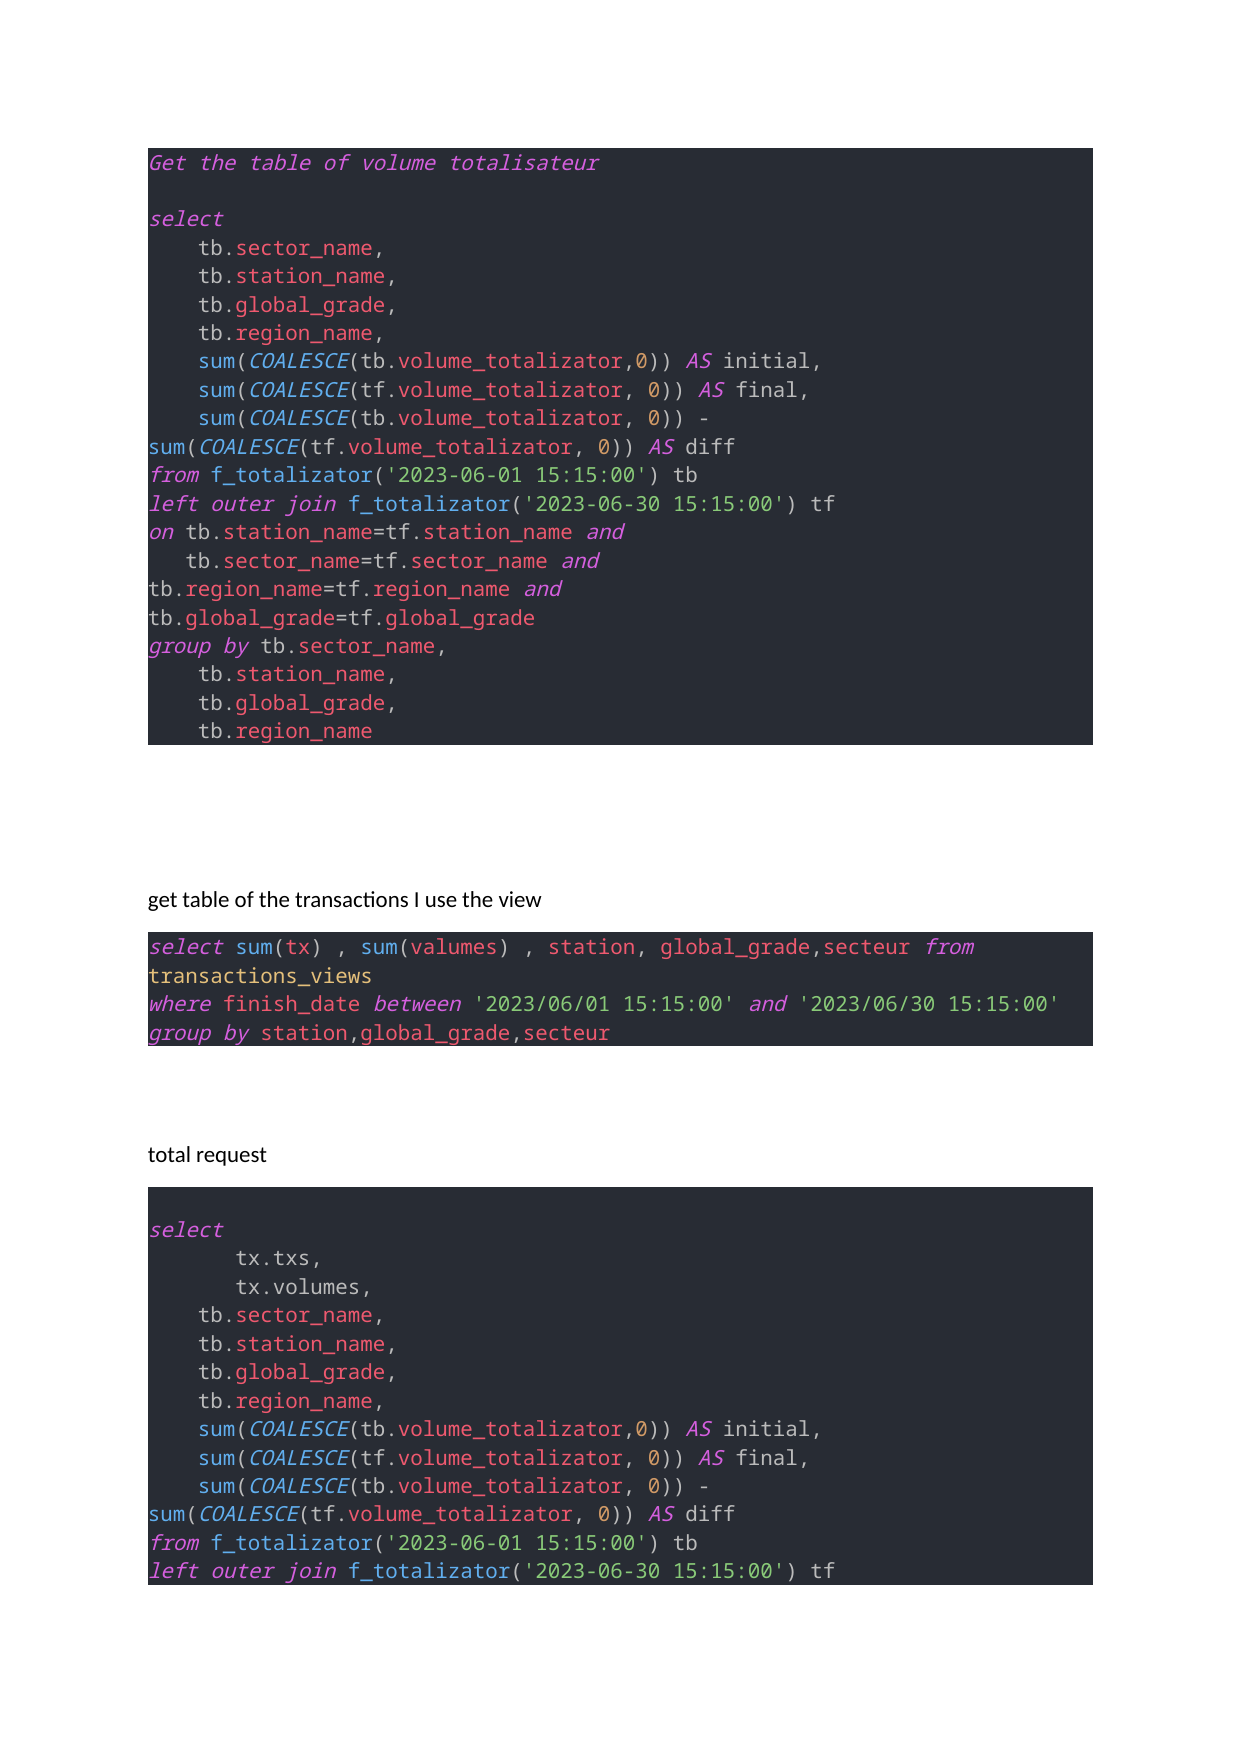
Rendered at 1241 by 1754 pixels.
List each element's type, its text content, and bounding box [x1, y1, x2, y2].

text select tb.sector_name, tb.station_name, tb.global_grade, tb.region_name, sum(COALESCE(tb.volume_totalizator,0)) AS initial, sum(COALESCE(tf.volume_totalizator, 0)) AS final, sum(COALESCE(tb.volume_totalizator, 0)) - sum(COALESCE(tf.volume_totalizator, 0)) AS diff from f_totalizator('2023-06-01 15:15:00') tb left outer join f_totalizator('2023-06-30 15:15:00') tf on tb.station_name=tf.station_name and tb.sector_name=tf.sector_name and tb.region_name=tf.region_name and tb.global_grade=tf.global_grade group by tb.sector_name, tb.station_name, tb.global_grade, tb.region_name [148, 204, 1093, 745]
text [148, 1187, 1093, 1585]
text get table of the transactions I use the view [148, 885, 1093, 913]
text Get the table of volume totalisateur [148, 148, 1093, 176]
text total request [148, 1140, 1093, 1168]
text select sum(tx) , sum(valumes) , station, global_grade,secteur from transactions_views where finish_date between '2023/06/01 15:15:00' and '2023/06/30 15:15:00' group by station,global_grade,secteur [148, 932, 1093, 1046]
